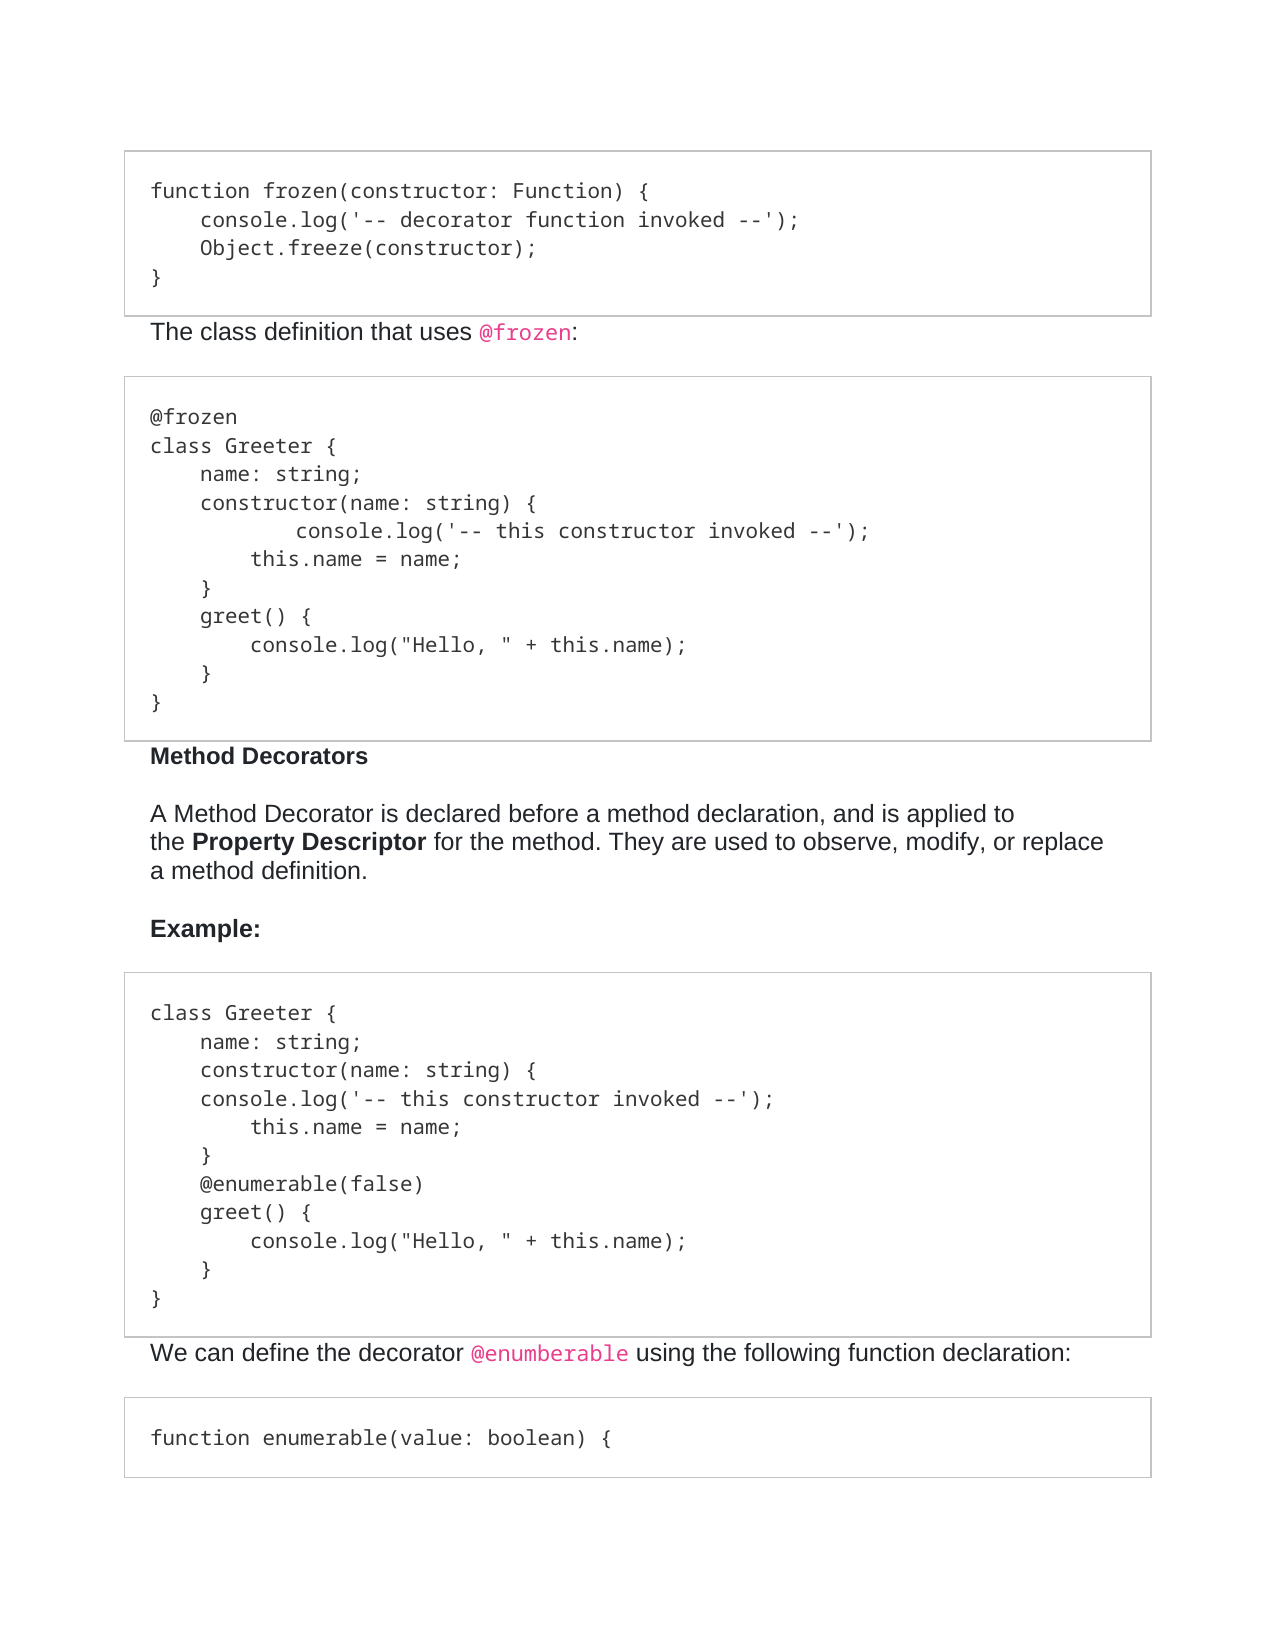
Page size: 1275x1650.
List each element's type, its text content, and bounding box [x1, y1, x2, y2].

text The class definition that uses @frozen: [150, 317, 1125, 347]
text @frozen [125, 377, 1150, 431]
text class Greeter { [150, 431, 1125, 459]
text We can define the decorator @enumberable using the following function declaration: [150, 1338, 1125, 1368]
text greet() { [150, 601, 1125, 630]
text console.log("Hello, " + this.name); [150, 1226, 1125, 1254]
text constructor(name: string) { [150, 488, 1125, 516]
text function enumerable(value: boolean) { [125, 1398, 1150, 1477]
text class Greeter { [125, 973, 1150, 1027]
text this.name = name; [150, 1112, 1125, 1141]
text greet() { [150, 1197, 1125, 1226]
text console.log('-- decorator function invoked --'); [150, 205, 1125, 233]
text console.log("Hello, " + this.name); [150, 630, 1125, 658]
text A Method Decorator is declared before a method declaration, and is applied to the Property Descriptor for the method. They are used to observe, modify, or replace a method definition. [150, 798, 1125, 885]
text function frozen(constructor: Function) { [125, 152, 1150, 205]
text } [150, 573, 1125, 601]
text constructor(name: string) { [150, 1055, 1125, 1084]
text } [150, 1141, 1125, 1169]
text Method Decorators [150, 742, 1125, 769]
text } [125, 1256, 1150, 1336]
text } [125, 235, 1150, 315]
text } [125, 660, 1150, 740]
text console.log('-- this constructor invoked --'); [150, 1084, 1125, 1112]
text name: string; [150, 459, 1125, 488]
text Example: [150, 914, 1125, 943]
text @enumerable(false) [150, 1169, 1125, 1197]
text this.name = name; [150, 544, 1125, 573]
text console.log('-- this constructor invoked --'); [150, 516, 1125, 544]
text name: string; [150, 1027, 1125, 1055]
